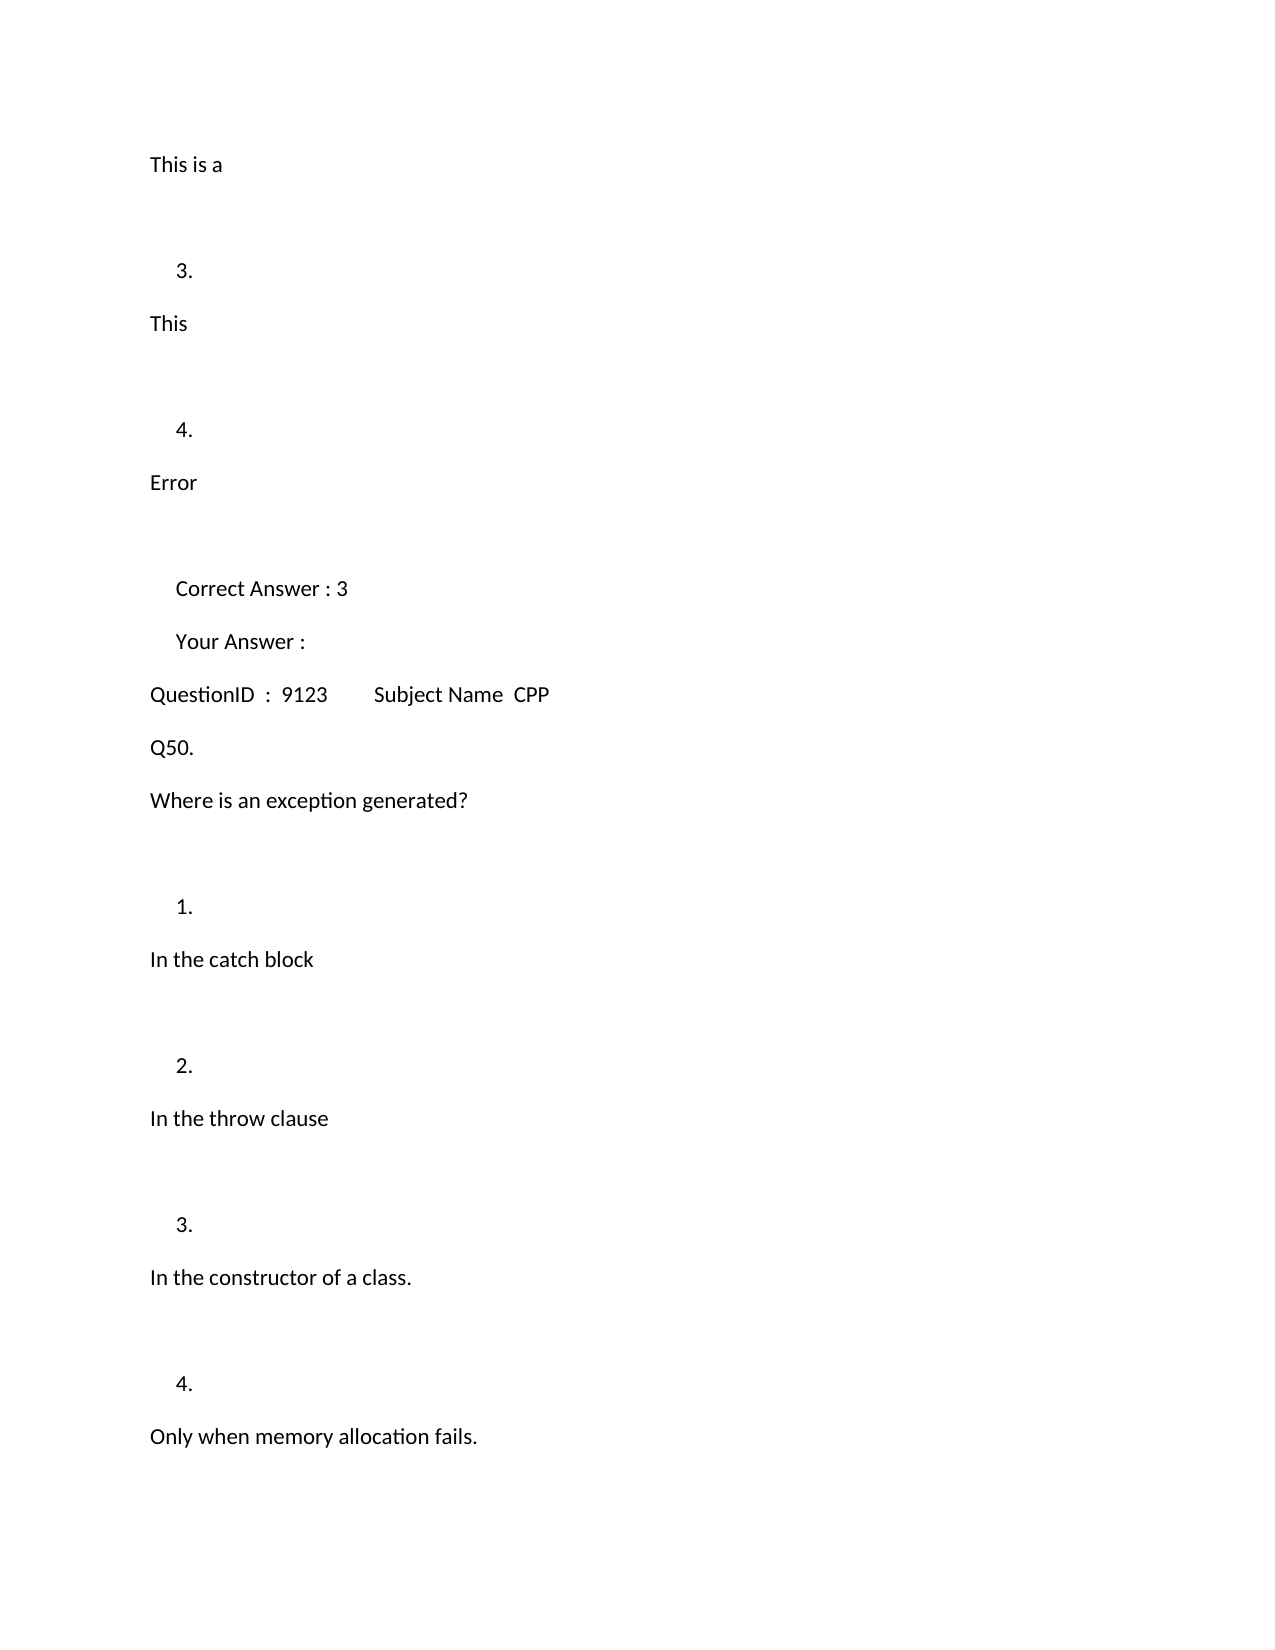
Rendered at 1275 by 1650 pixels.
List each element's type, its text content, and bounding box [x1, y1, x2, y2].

text 4. [150, 415, 1125, 443]
text Error [150, 468, 1125, 496]
text Where is an exception generated? [150, 786, 1125, 814]
text 1. [150, 892, 1125, 920]
text Correct Answer : 3 [150, 574, 1125, 602]
text In the catch block [150, 945, 1125, 973]
text In the constructor of a class. [150, 1263, 1125, 1291]
text In the throw clause [150, 1104, 1125, 1132]
text This [150, 309, 1125, 337]
text Your Answer : [150, 627, 1125, 655]
text Only when memory allocation fails. [150, 1422, 1125, 1451]
text 3. [150, 256, 1125, 284]
text QuestionID : 9123 Subject Name CPP [150, 680, 1125, 708]
text This is a [150, 150, 1125, 178]
text 3. [150, 1210, 1125, 1238]
text 4. [150, 1369, 1125, 1397]
text Q50. [150, 733, 1125, 761]
text 2. [150, 1051, 1125, 1079]
